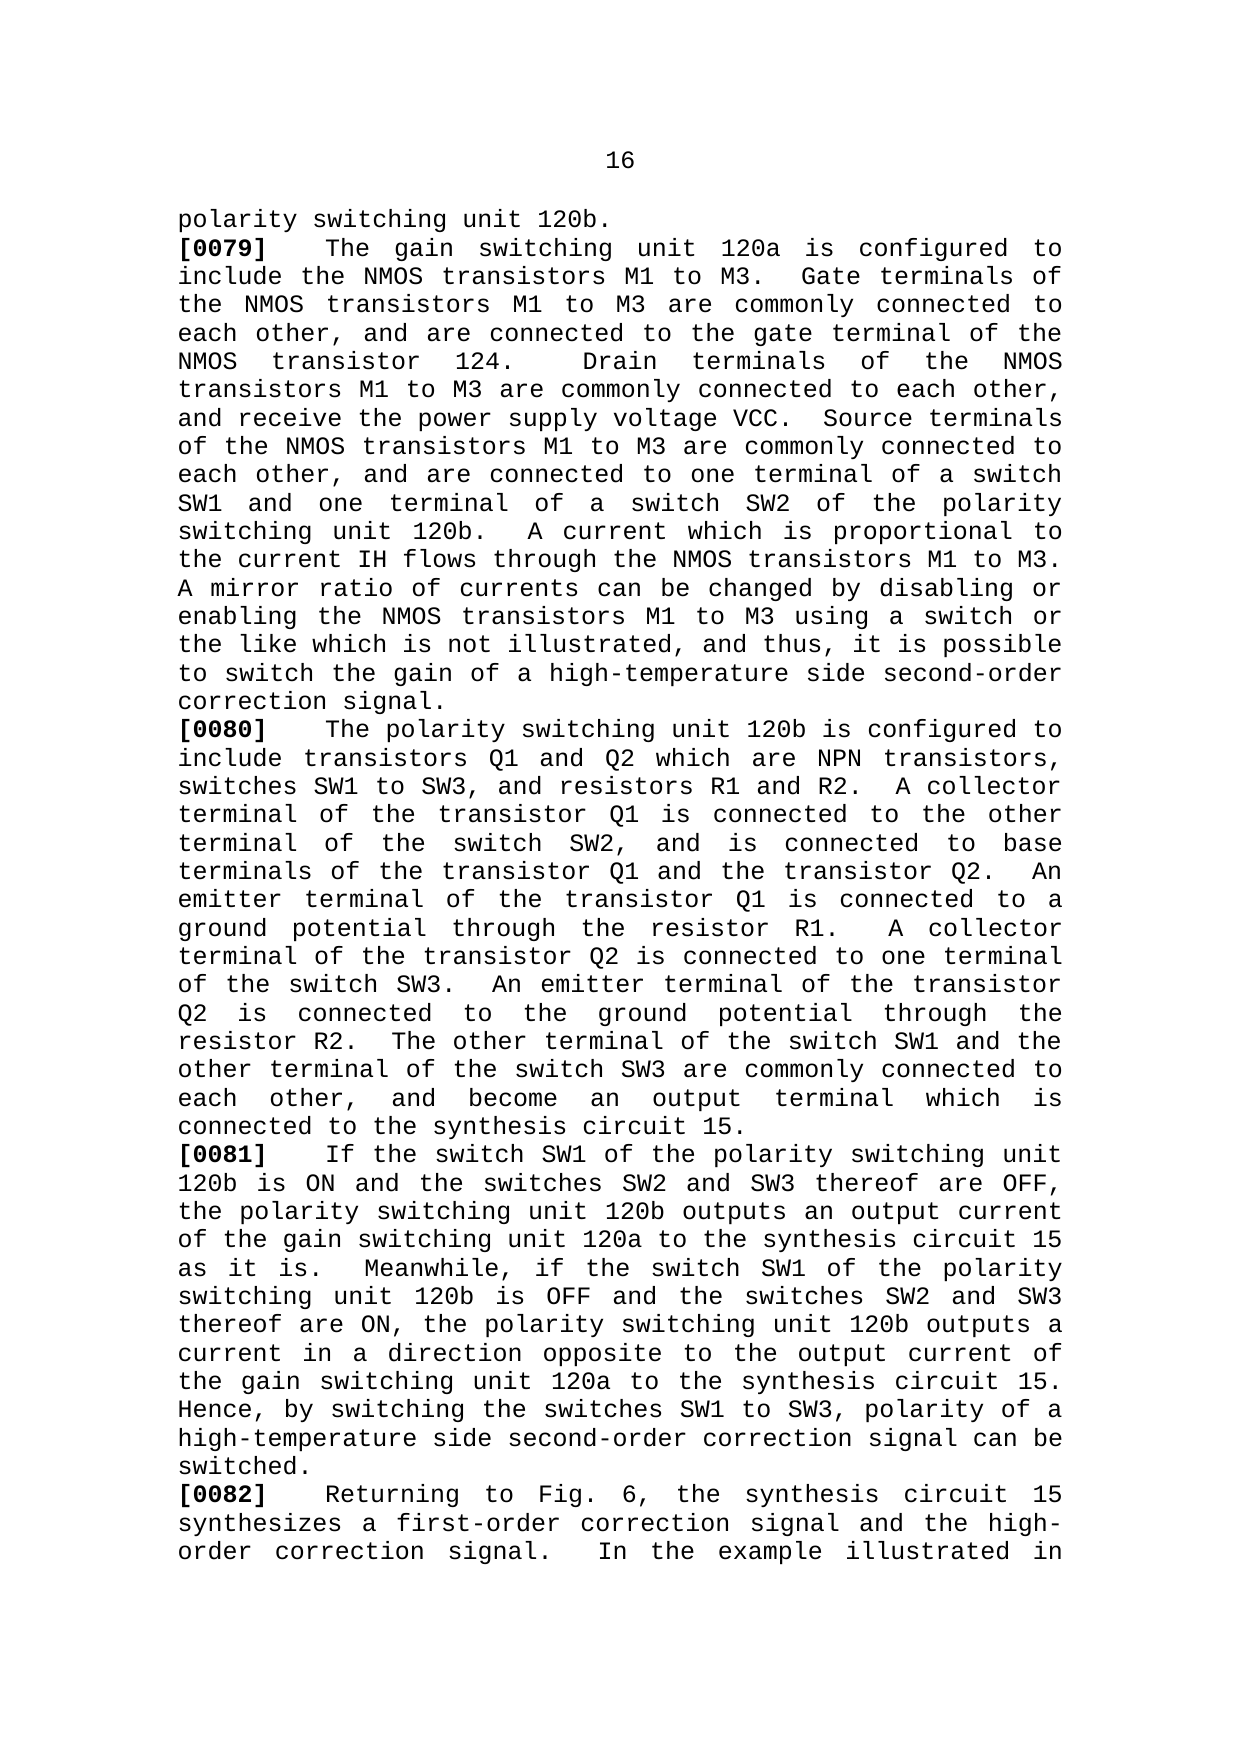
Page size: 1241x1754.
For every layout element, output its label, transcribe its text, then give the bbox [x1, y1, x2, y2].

text The gain switching unit 120a is configured to include the NMOS transistors M1 to M3. Gate terminals of the NMOS transistors M1 to M3 are commonly connected to each other, and are connected to the gate terminal of the NMOS transistor 124. Drain terminals of the NMOS transistors M1 to M3 are commonly connected to each other, and receive the power supply voltage VCC. Source terminals of the NMOS transistors M1 to M3 are commonly connected to each other, and are connected to one terminal of a switch SW1 and one terminal of a switch SW2 of the polarity switching unit 120b. A current which is proportional to the current IH flows through the NMOS transistors M1 to M3. A mirror ratio of currents can be changed by disabling or enabling the NMOS transistors M1 to M3 using a switch or the like which is not illustrated, and thus, it is possible to switch the gain of a high-temperature side second-order correction signal. [177, 235, 1063, 717]
text If the switch SW1 of the polarity switching unit 120b is ON and the switches SW2 and SW3 thereof are OFF, the polarity switching unit 120b outputs an output current of the gain switching unit 120a to the synthesis circuit 15 as it is. Meanwhile, if the switch SW1 of the polarity switching unit 120b is OFF and the switches SW2 and SW3 thereof are ON, the polarity switching unit 120b outputs a current in a direction opposite to the output current of the gain switching unit 120a to the synthesis circuit 15. Hence, by switching the switches SW1 to SW3, polarity of a high-temperature side second-order correction signal can be switched. [177, 1142, 1063, 1482]
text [177, 1482, 1063, 1567]
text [177, 207, 1063, 235]
text The polarity switching unit 120b is configured to include transistors Q1 and Q2 which are NPN transistors, switches SW1 to SW3, and resistors R1 and R2. A collector terminal of the transistor Q1 is connected to the other terminal of the switch SW2, and is connected to base terminals of the transistor Q1 and the transistor Q2. An emitter terminal of the transistor Q1 is connected to a ground potential through the resistor R1. A collector terminal of the transistor Q2 is connected to one terminal of the switch SW3. An emitter terminal of the transistor Q2 is connected to the ground potential through the resistor R2. The other terminal of the switch SW1 and the other terminal of the switch SW3 are commonly connected to each other, and become an output terminal which is connected to the synthesis circuit 15. [177, 717, 1063, 1142]
